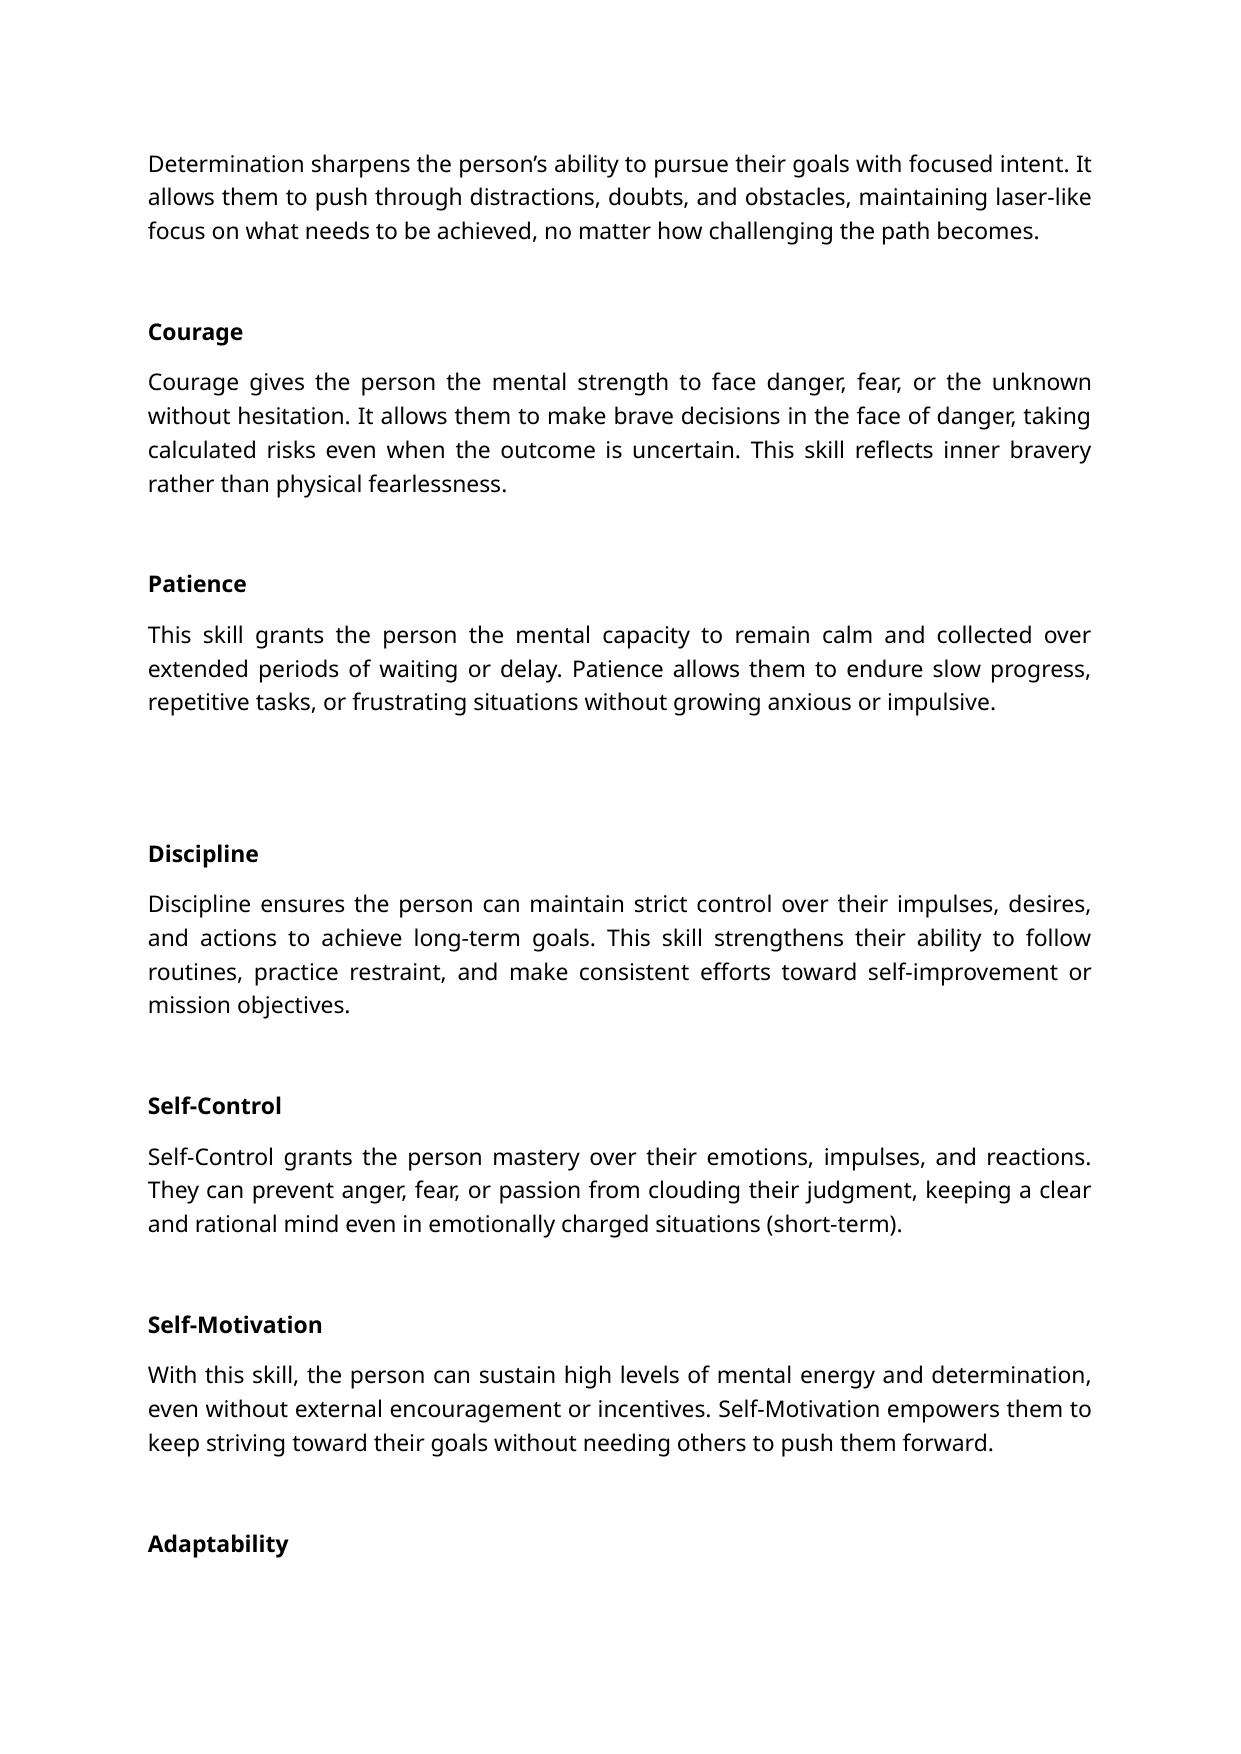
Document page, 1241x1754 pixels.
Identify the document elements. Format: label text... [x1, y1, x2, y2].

text Adaptability [148, 1528, 1093, 1559]
text Discipline [148, 838, 1093, 869]
text This skill grants the person the mental capacity to remain calm and collected over extended periods of waiting or delay. Patience allows them to endure slow progress, repetitive tasks, or frustrating situations without growing anxious or impulsive. [148, 619, 1093, 718]
text Self-Motivation [148, 1309, 1093, 1340]
text Determination sharpens the person’s ability to pursue their goals with focused intent. It allows them to push through distractions, doubts, and obstacles, maintaining laser-like focus on what needs to be achieved, no matter how challenging the path becomes. [148, 148, 1093, 246]
text Self-Control grants the person mastery over their emotions, impulses, and reactions. They can prevent anger, fear, or passion from clouding their judgment, keeping a clear and rational mind even in emotionally charged situations (short-term). [148, 1141, 1093, 1239]
text Discipline ensures the person can maintain strict control over their impulses, desires, and actions to achieve long-term goals. This skill strengthens their ability to follow routines, practice restraint, and make consistent efforts toward self-improvement or mission objectives. [148, 888, 1093, 1021]
text With this skill, the person can sustain high levels of mental energy and determination, even without external encouragement or incentives. Self-Motivation empowers them to keep striving toward their goals without needing others to push them forward. [148, 1359, 1093, 1458]
text Courage gives the person the mental strength to face danger, fear, or the unknown without hesitation. It allows them to make brave decisions in the face of danger, taking calculated risks even when the outcome is uncertain. This skill reflects inner bravery rather than physical fearlessness. [148, 366, 1093, 499]
text Courage [148, 316, 1093, 347]
text Patience [148, 568, 1093, 600]
text Self-Control [148, 1090, 1093, 1121]
